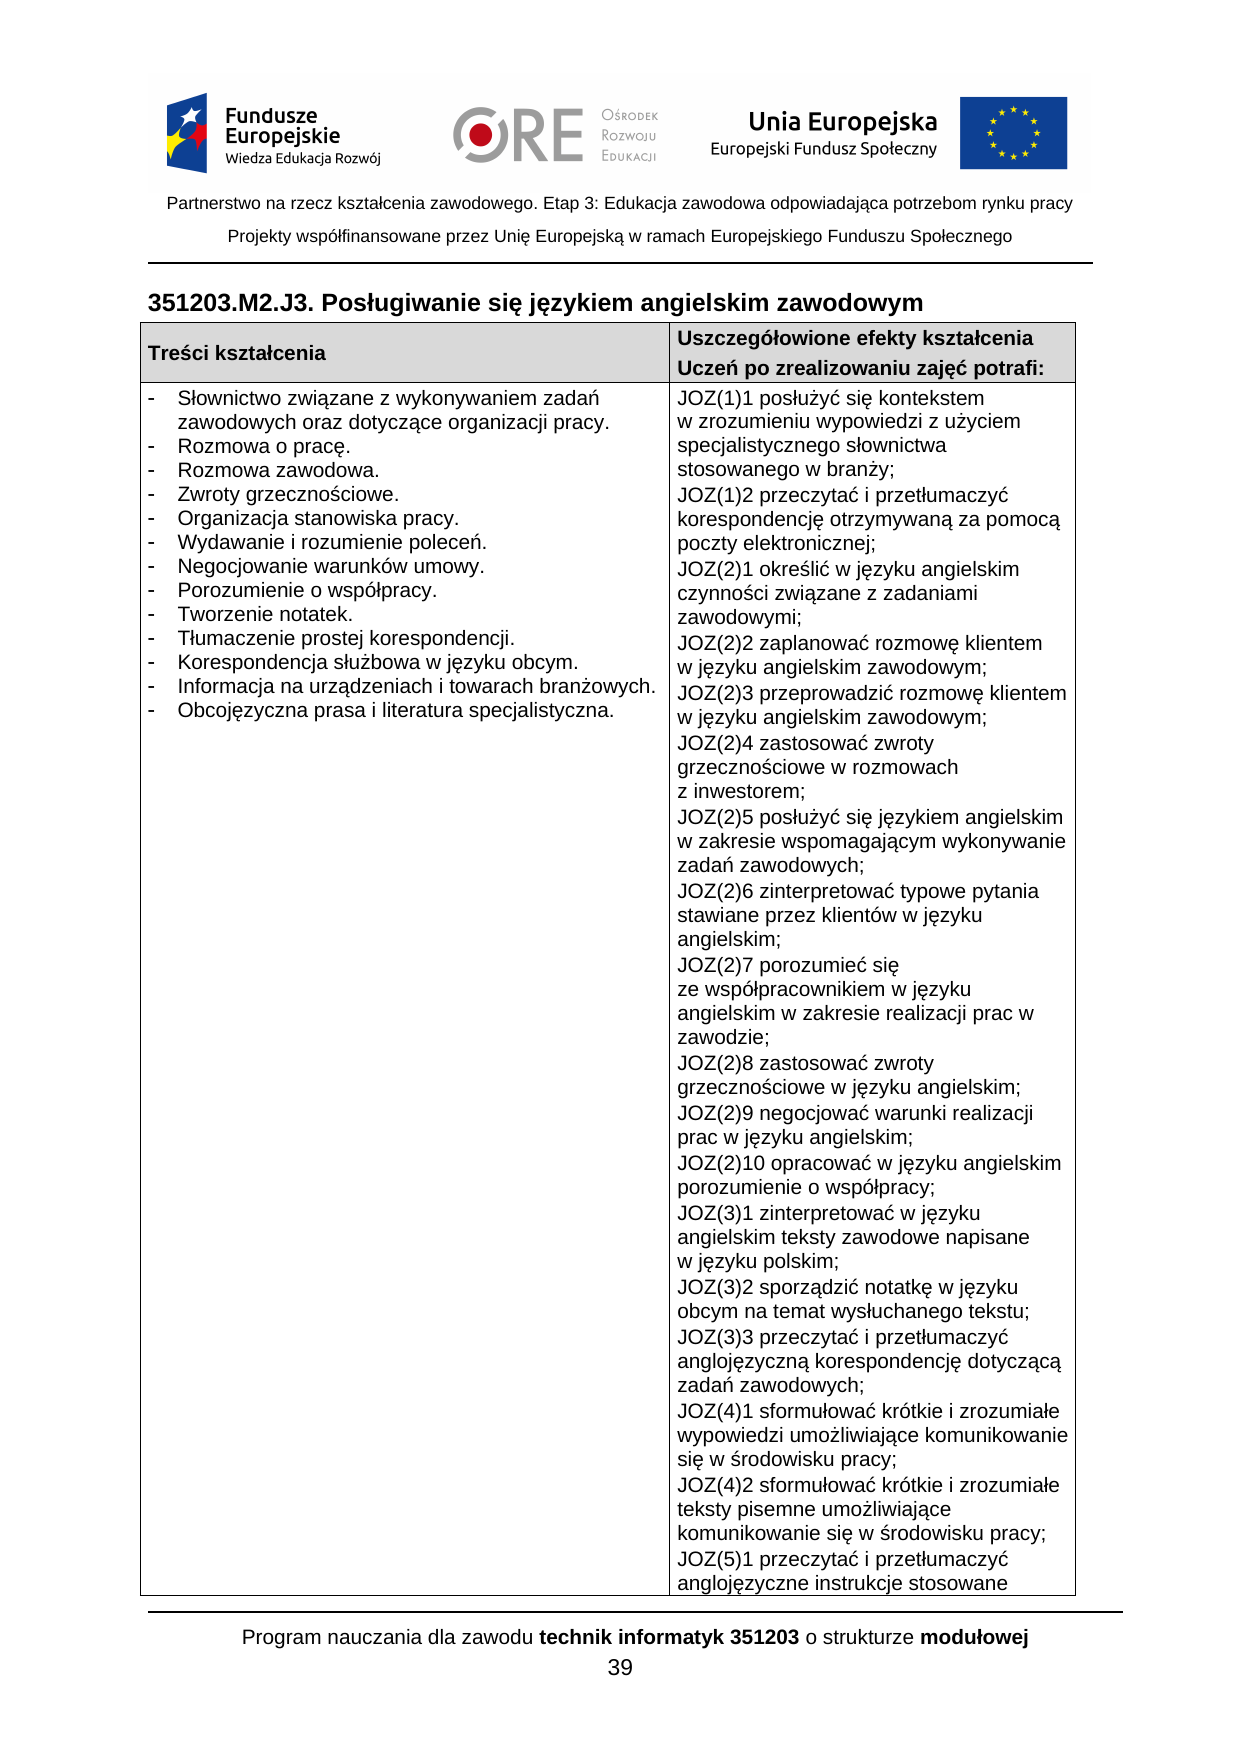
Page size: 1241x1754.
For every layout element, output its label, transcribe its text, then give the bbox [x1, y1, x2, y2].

table_header Uszczegółowione efekty kształcenia [670, 323, 1075, 352]
table_cell Uczeń po zrealizowaniu zajęć potrafi: [670, 352, 1075, 382]
text 351203.M2.J3. Posługiwanie się językiem angielskim zawodowym [148, 288, 1093, 317]
table_header Treści kształcenia [141, 323, 669, 382]
picture [147, 73, 1092, 193]
